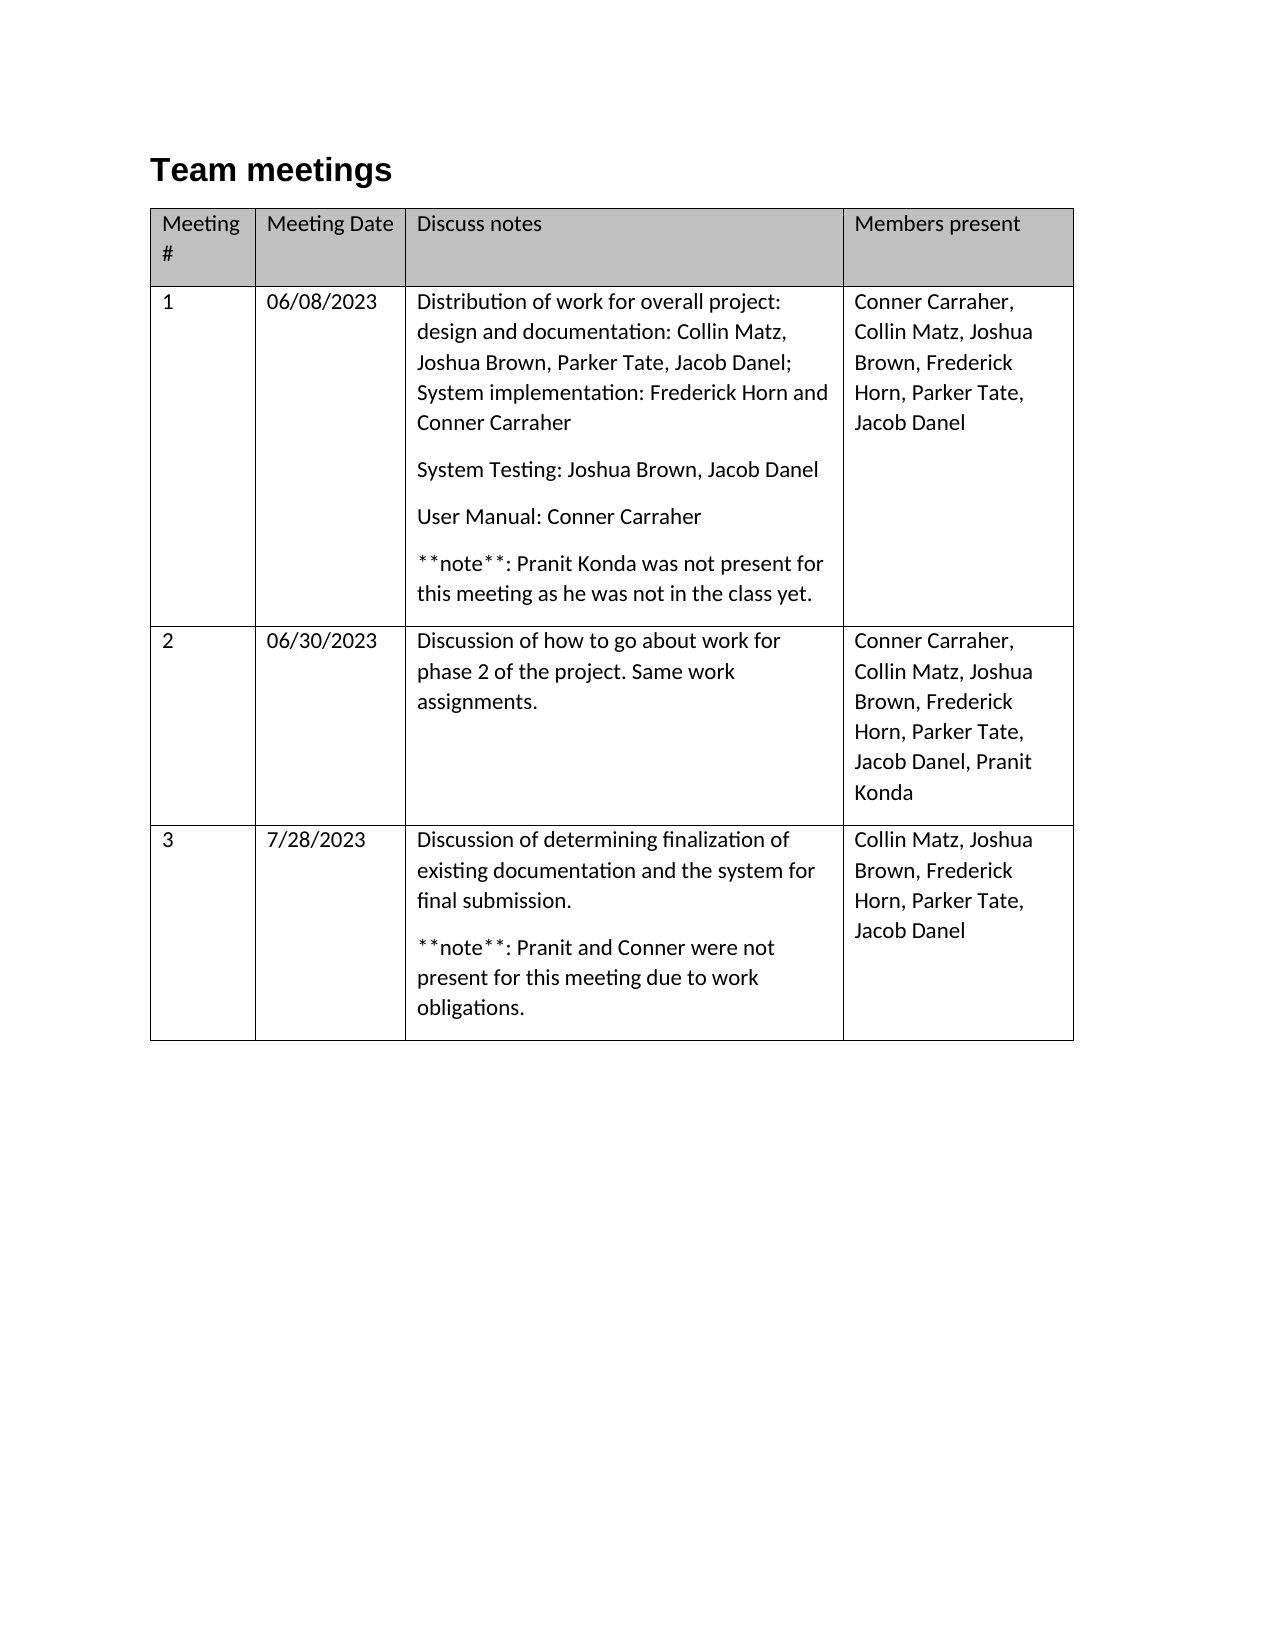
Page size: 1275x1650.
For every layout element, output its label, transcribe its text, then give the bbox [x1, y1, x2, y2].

table_cell 06/30/2023 [256, 627, 405, 824]
text Team meetings [150, 150, 1125, 188]
table_cell Conner Carraher, Collin Matz, Joshua Brown, Frederick Horn, Parker Tate, Jacob Danel [844, 287, 1073, 626]
table_cell 2 [151, 627, 255, 824]
table_cell Conner Carraher, Collin Matz, Joshua Brown, Frederick Horn, Parker Tate, Jacob Danel, Pranit Konda [844, 627, 1073, 824]
table_cell Discussion of determining finalization of existing documentation and the system for final submission. **note**: Pranit and Conner were not present for this meeting due to work obligations. [406, 826, 843, 1040]
table_cell 3 [151, 826, 255, 1040]
table_header Meeting # [151, 209, 255, 286]
table_header Members present [844, 209, 1073, 286]
table_cell 06/08/2023 [256, 287, 405, 626]
table_cell Discussion of how to go about work for phase 2 of the project. Same work assignments. [406, 627, 843, 824]
table_header Discuss notes [406, 209, 843, 286]
table_cell Distribution of work for overall project: design and documentation: Collin Matz, Joshua Brown, Parker Tate, Jacob Danel; System implementation: Frederick Horn and Conner Carraher System Testing: Joshua Brown, Jacob Danel User Manual: Conner Carraher **note**: Pranit Konda was not present for this meeting as he was not in the class yet. [406, 287, 843, 626]
table_cell 7/28/2023 [256, 826, 405, 1040]
table_cell 1 [151, 287, 255, 626]
table_cell Collin Matz, Joshua Brown, Frederick Horn, Parker Tate, Jacob Danel [844, 826, 1073, 1040]
table_header Meeting Date [256, 209, 405, 286]
